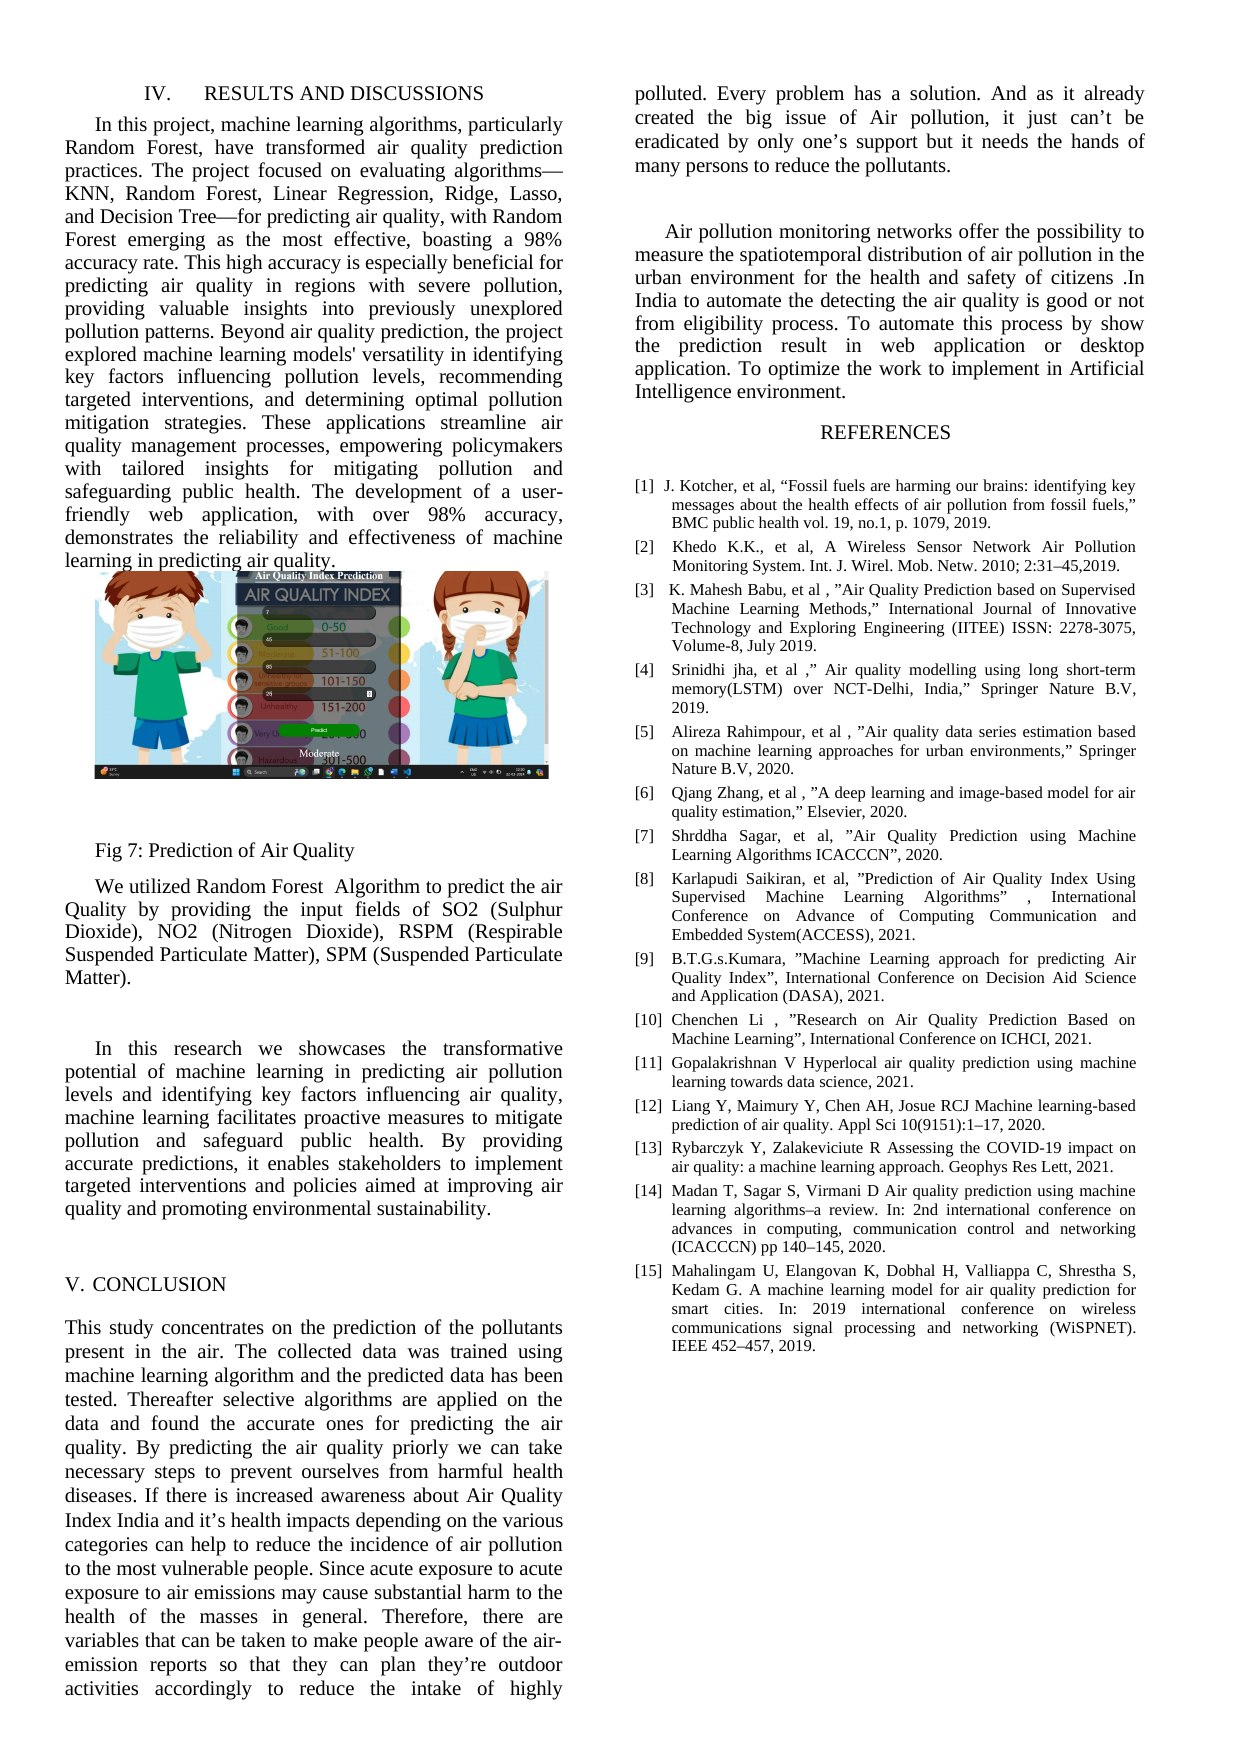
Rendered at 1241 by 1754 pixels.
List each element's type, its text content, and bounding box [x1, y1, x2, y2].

text [6] Qjang Zhang, et al , ”A deep learning and image-based model for air quality estimation,” Elsevier, 2020. [634, 784, 1137, 821]
text [11] Gopalakrishnan V Hyperlocal air quality prediction using machine learning towards data science, 2021. [634, 1053, 1137, 1091]
text This study concentrates on the prediction of the pollutants present in the air. The collected data was trained using machine learning algorithm and the predicted data has been tested. Thereafter selective algorithms are applied on the data and found the accurate ones for predicting the air quality. By predicting the air quality priorly we can take necessary steps to prevent ourselves from harmful health diseases. If there is increased awareness about Air Quality Index India and it’s health impacts depending on the various categories can help to reduce the incidence of air pollution to the most vulnerable people. Since acute exposure to acute exposure to air emissions may cause substantial harm to the health of the masses in general. Therefore, there are variables that can be taken to make people aware of the air-emission reports so that they can plan they’re outdoor activities accordingly to reduce the intake of highly polluted. Every problem has a solution. And as it already created the big issue of Air pollution, it just can’t be eradicated by only one’s support but it needs the hands of many persons to reduce the pollutants. [64, 1315, 563, 1700]
subtitle RESULTS AND DISCUSSIONS [64, 81, 563, 105]
text [14] Madan T, Sagar S, Virmani D Air quality prediction using machine learning algorithms–a review. In: 2nd international conference on advances in computing, communication control and networking (ICACCCN) pp 140–145, 2020. [634, 1182, 1137, 1257]
text [9] B.T.G.s.Kumara, ”Machine Learning approach for predicting Air Quality Index”, International Conference on Decision Aid Science and Application (DASA), 2021. [634, 949, 1137, 1006]
text [15] Mahalingam U, Elangovan K, Dobhal H, Valliappa C, Shrestha S, Kedam G. A machine learning model for air quality prediction for smart cities. In: 2019 international conference on wireless communications signal processing and networking (WiSPNET). IEEE 452–457, 2019. [634, 1262, 1137, 1356]
text [10] Chenchen Li , ”Research on Air Quality Prediction Based on Machine Learning”, International Conference on ICHCI, 2021. [634, 1011, 1137, 1048]
subtitle CONCLUSION [64, 1272, 563, 1296]
text [8] Karlapudi Saikiran, et al, ”Prediction of Air Quality Index Using Supervised Machine Learning Algorithms” , International Conference on Advance of Computing Communication and Embedded System(ACCESS), 2021. [634, 869, 1137, 944]
text [2] Khedo K.K., et al, A Wireless Sensor Network Air Pollution Monitoring System. Int. J. Wirel. Mob. Netw. 2010; 2:31–45,2019. [634, 538, 1137, 575]
text [12] Liang Y, Maimury Y, Chen AH, Josue RCJ Machine learning-based prediction of air quality. Appl Sci 10(9151):1–17, 2020. [634, 1096, 1137, 1134]
subtitle REFERENCES [634, 420, 1137, 444]
picture [94, 571, 549, 779]
text We utilized Random Forest Algorithm to predict the air Quality by providing the input fields of SO2 (Sulphur Dioxide), NO2 (Nitrogen Dioxide), RSPM (Respirable Suspended Particulate Matter), SPM (Suspended Particulate Matter). [64, 875, 563, 989]
text In this project, machine learning algorithms, particularly Random Forest, have transformed air quality prediction practices. The project focused on evaluating algorithms—KNN, Random Forest, Linear Regression, Ridge, Lasso, and Decision Tree—for predicting air quality, with Random Forest emerging as the most effective, boasting a 98% accuracy rate. This high accuracy is especially beneficial for predicting air quality in regions with severe pollution, providing valuable insights into previously unexplored pollution patterns. Beyond air quality prediction, the project explored machine learning models' versatility in identifying key factors influencing pollution levels, recommending targeted interventions, and determining optimal pollution mitigation strategies. These applications streamline air quality management processes, empowering policymakers with tailored insights for mitigating pollution and safeguarding public health. The development of a user-friendly web application, with over 98% accuracy, demonstrates the reliability and effectiveness of machine learning in predicting air quality. [64, 114, 563, 572]
text [13] Rybarczyk Y, Zalakeviciute R Assessing the COVID-19 impact on air quality: a machine learning approach. Geophys Res Lett, 2021. [634, 1139, 1137, 1176]
text [3] K. Mahesh Babu, et al , ”Air Quality Prediction based on Supervised Machine Learning Methods,” International Journal of Innovative Technology and Exploring Engineering (IITEE) ISSN: 2278-3075, Volume-8, July 2019. [634, 581, 1137, 656]
text Fig 7: Prediction of Air Quality [64, 839, 563, 862]
text Air pollution monitoring networks offer the possibility to measure the spatiotemporal distribution of air pollution in the urban environment for the health and safety of citizens .In India to automate the detecting the air quality is good or not from eligibility process. To automate this process by show the prediction result in web application or desktop application. To optimize the work to implement in Artificial Intelligence environment. [634, 220, 1145, 403]
text In this research we showcases the transformative potential of machine learning in predicting air pollution levels and identifying key factors influencing air quality, machine learning facilitates proactive measures to mitigate pollution and safeguard public health. By providing accurate predictions, it enables stakeholders to implement targeted interventions and policies aimed at improving air quality and promoting environmental sustainability. [64, 1037, 563, 1220]
text [4] Srinidhi jha, et al ,” Air quality modelling using long short-term memory(LSTM) over NCT-Delhi, India,” Springer Nature B.V, 2019. [634, 661, 1137, 717]
text [7] Shrddha Sagar, et al, ”Air Quality Prediction using Machine Learning Algorithms ICACCCN”, 2020. [634, 826, 1137, 864]
text [5] Alireza Rahimpour, et al , ”Air quality data series estimation based on machine learning approaches for urban environments,” Springer Nature B.V, 2020. [634, 722, 1137, 778]
text [1] J. Kotcher, et al, “Fossil fuels are harming our brains: identifying key messages about the health effects of air pollution from fossil fuels,” BMC public health vol. 19, no.1, p. 1079, 2019. [634, 476, 1137, 533]
